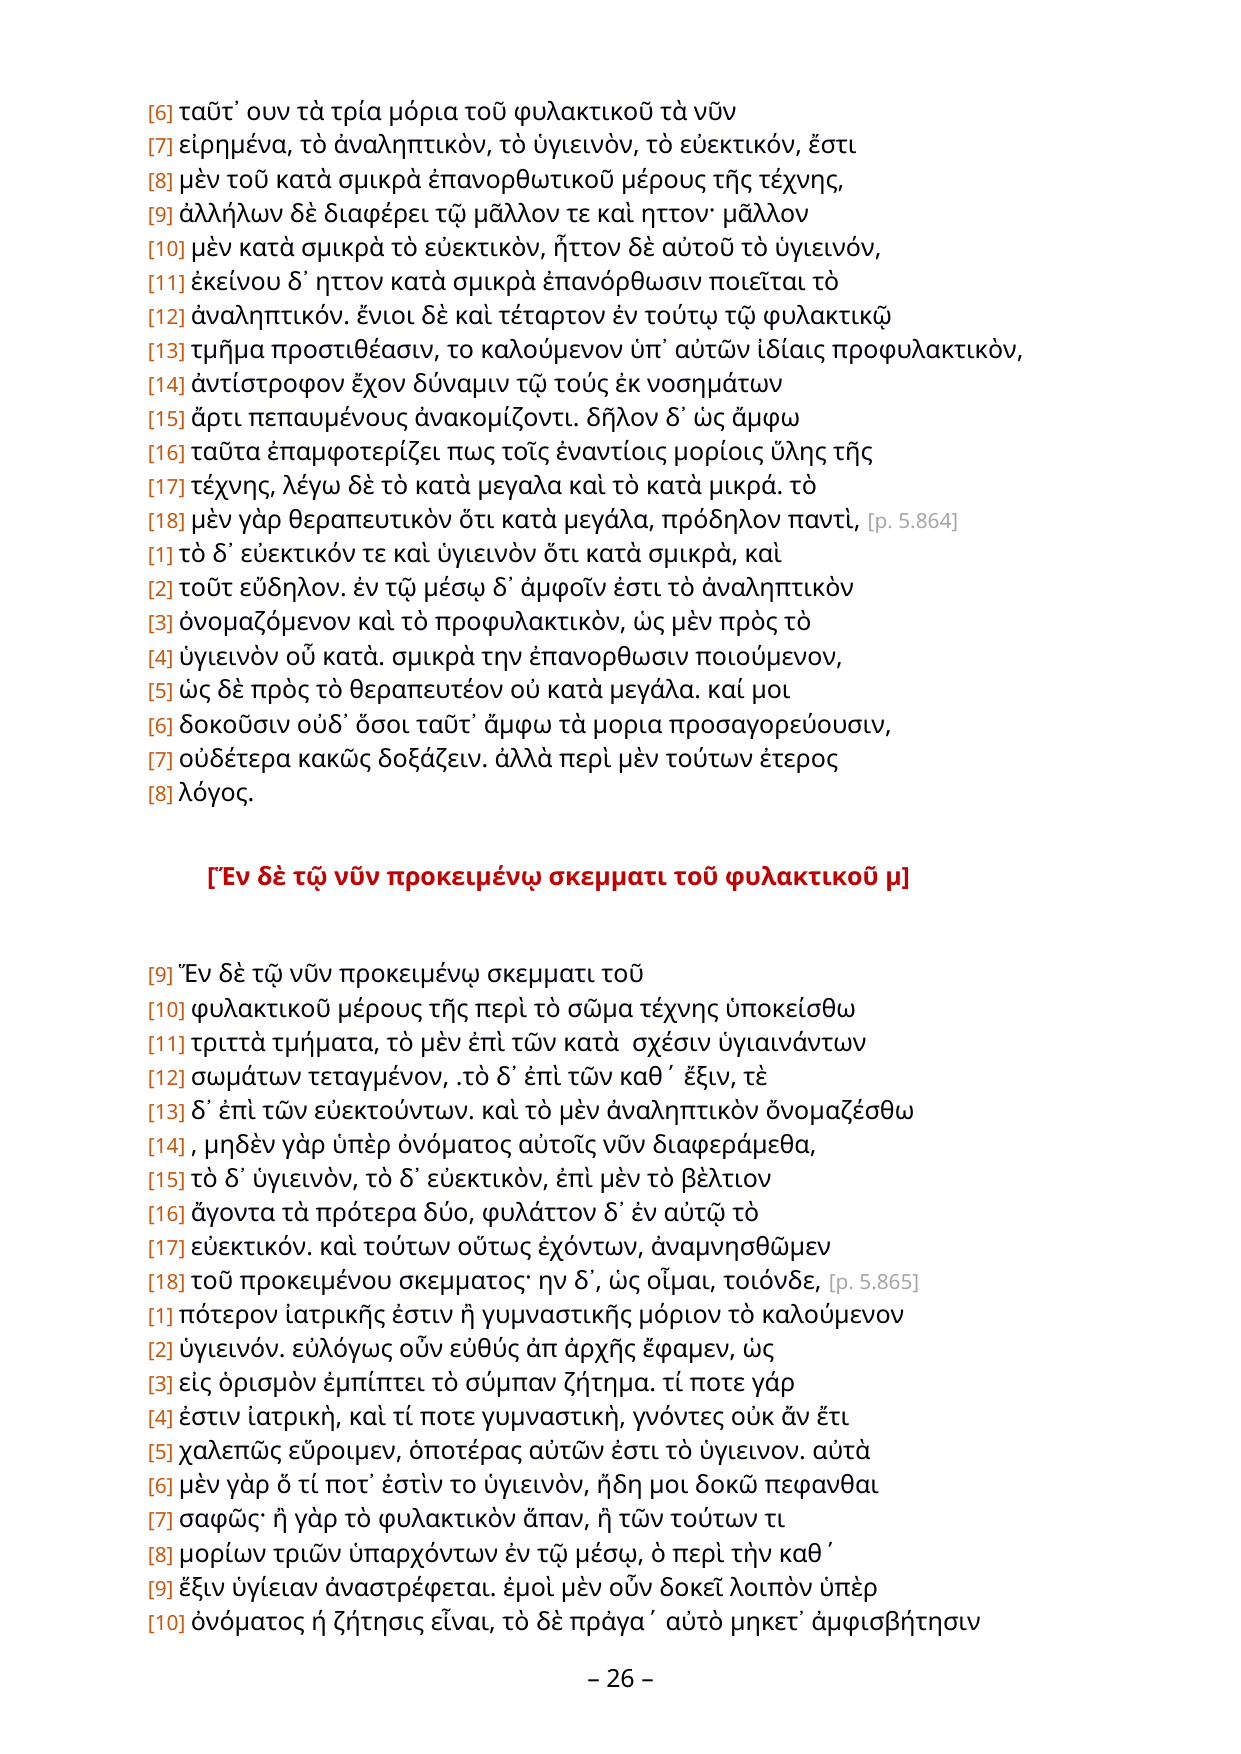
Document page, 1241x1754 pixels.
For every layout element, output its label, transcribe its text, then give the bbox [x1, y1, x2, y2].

subtitle [Ἕν δὲ τῷ νῦν προκειμένῳ σκεμματι τοῦ φυλακτικοῦ μ] [207, 858, 1092, 892]
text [148, 928, 1092, 1637]
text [148, 93, 1092, 808]
